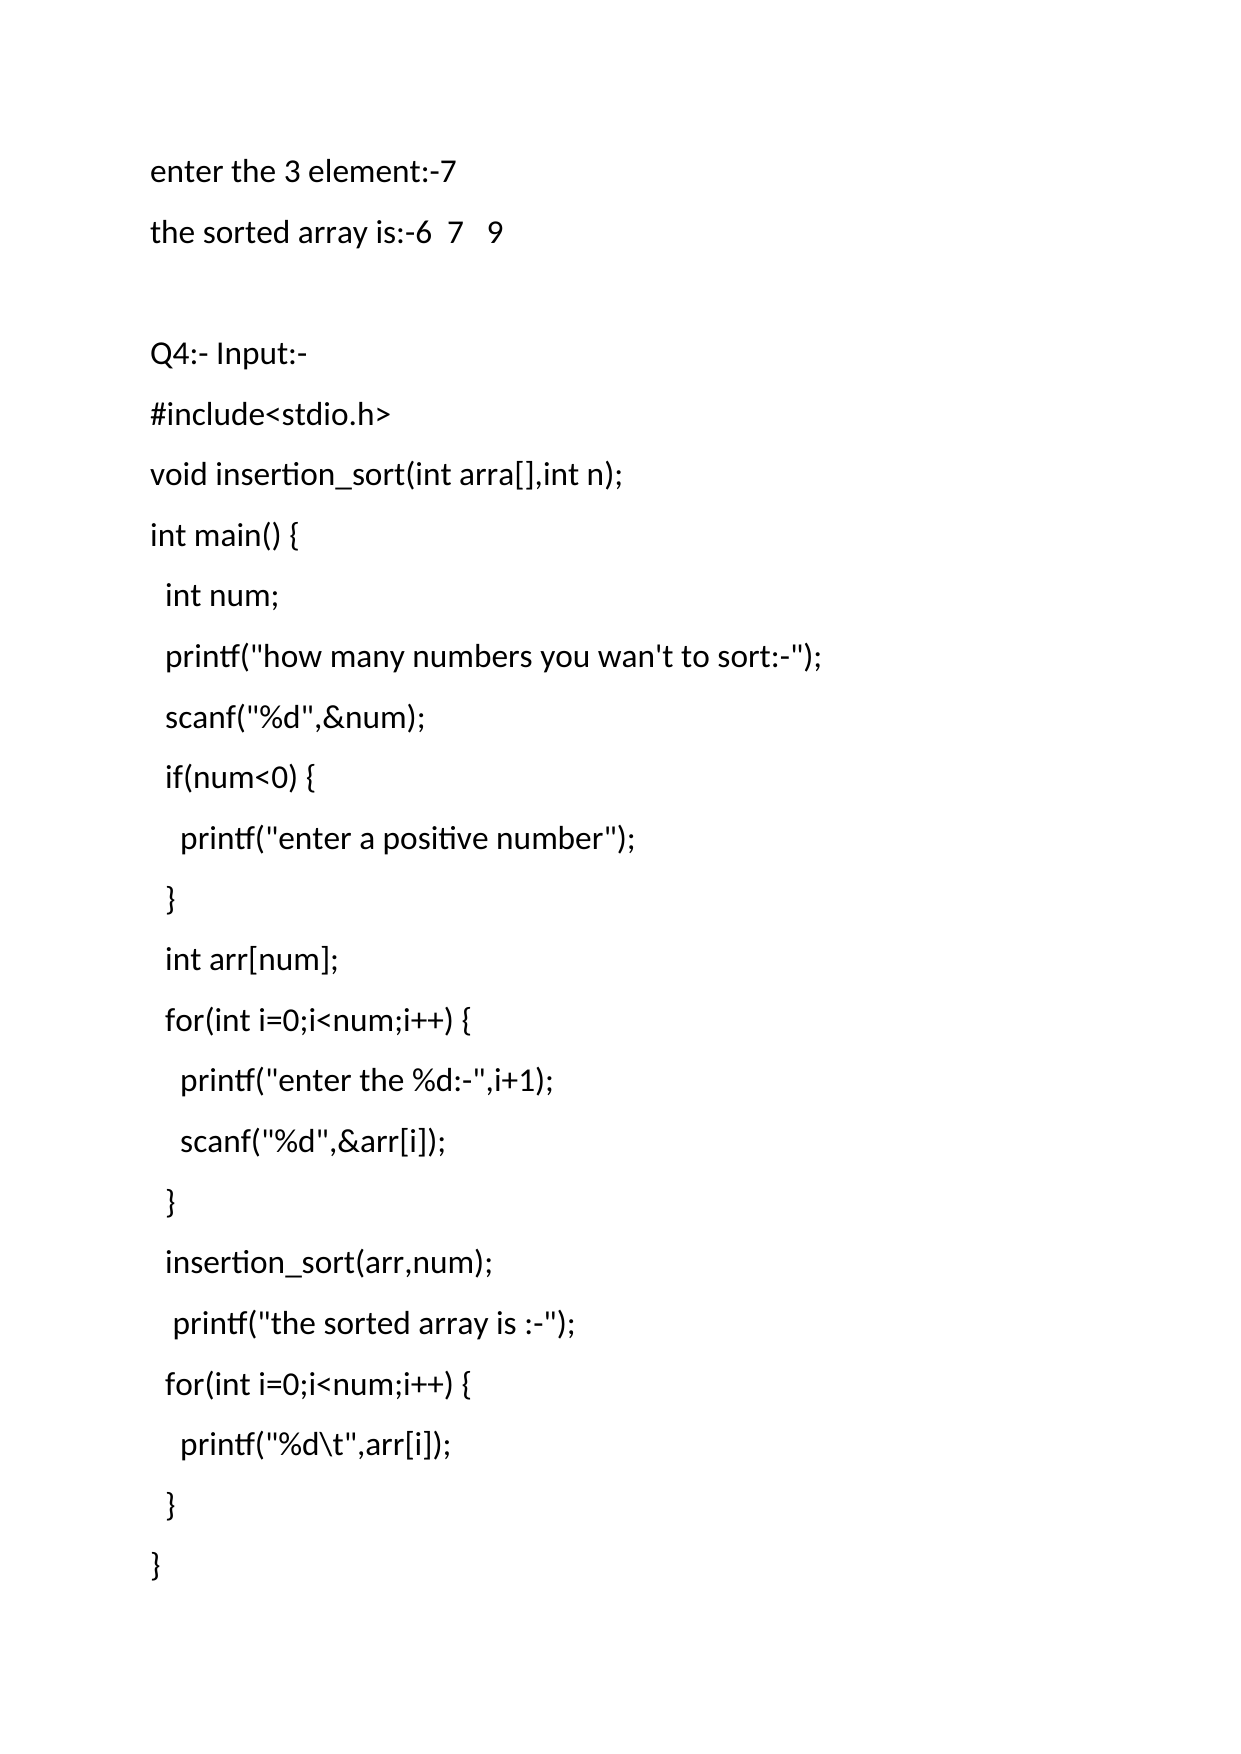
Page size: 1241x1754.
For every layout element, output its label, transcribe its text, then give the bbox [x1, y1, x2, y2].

text if(num<0) { [150, 756, 1090, 797]
text printf("enter the %d:-",i+1); [150, 1059, 1090, 1100]
text int main() { [150, 514, 1090, 554]
text printf("the sorted array is :-"); [150, 1302, 1090, 1343]
text enter the 3 element:-7 [150, 150, 1090, 191]
text } [150, 1544, 1090, 1585]
text scanf("%d",&num); [150, 696, 1090, 736]
text the sorted array is:-6 7 9 [150, 211, 1090, 251]
text insertion_sort(arr,num); [150, 1241, 1090, 1282]
text } [150, 1484, 1090, 1524]
text } [150, 877, 1090, 918]
text printf("how many numbers you wan't to sort:-"); [150, 635, 1090, 676]
text for(int i=0;i<num;i++) { [150, 1362, 1090, 1403]
text } [150, 1181, 1090, 1221]
text #include<stdio.h> [150, 392, 1090, 433]
text printf("enter a positive number"); [150, 817, 1090, 858]
text Q4:- Input:- [150, 332, 1090, 373]
text int num; [150, 574, 1090, 615]
text void insertion_sort(int arra[],int n); [150, 453, 1090, 494]
text int arr[num]; [150, 938, 1090, 979]
text scanf("%d",&arr[i]); [150, 1120, 1090, 1161]
text printf("%d\t",arr[i]); [150, 1423, 1090, 1464]
text for(int i=0;i<num;i++) { [150, 999, 1090, 1039]
